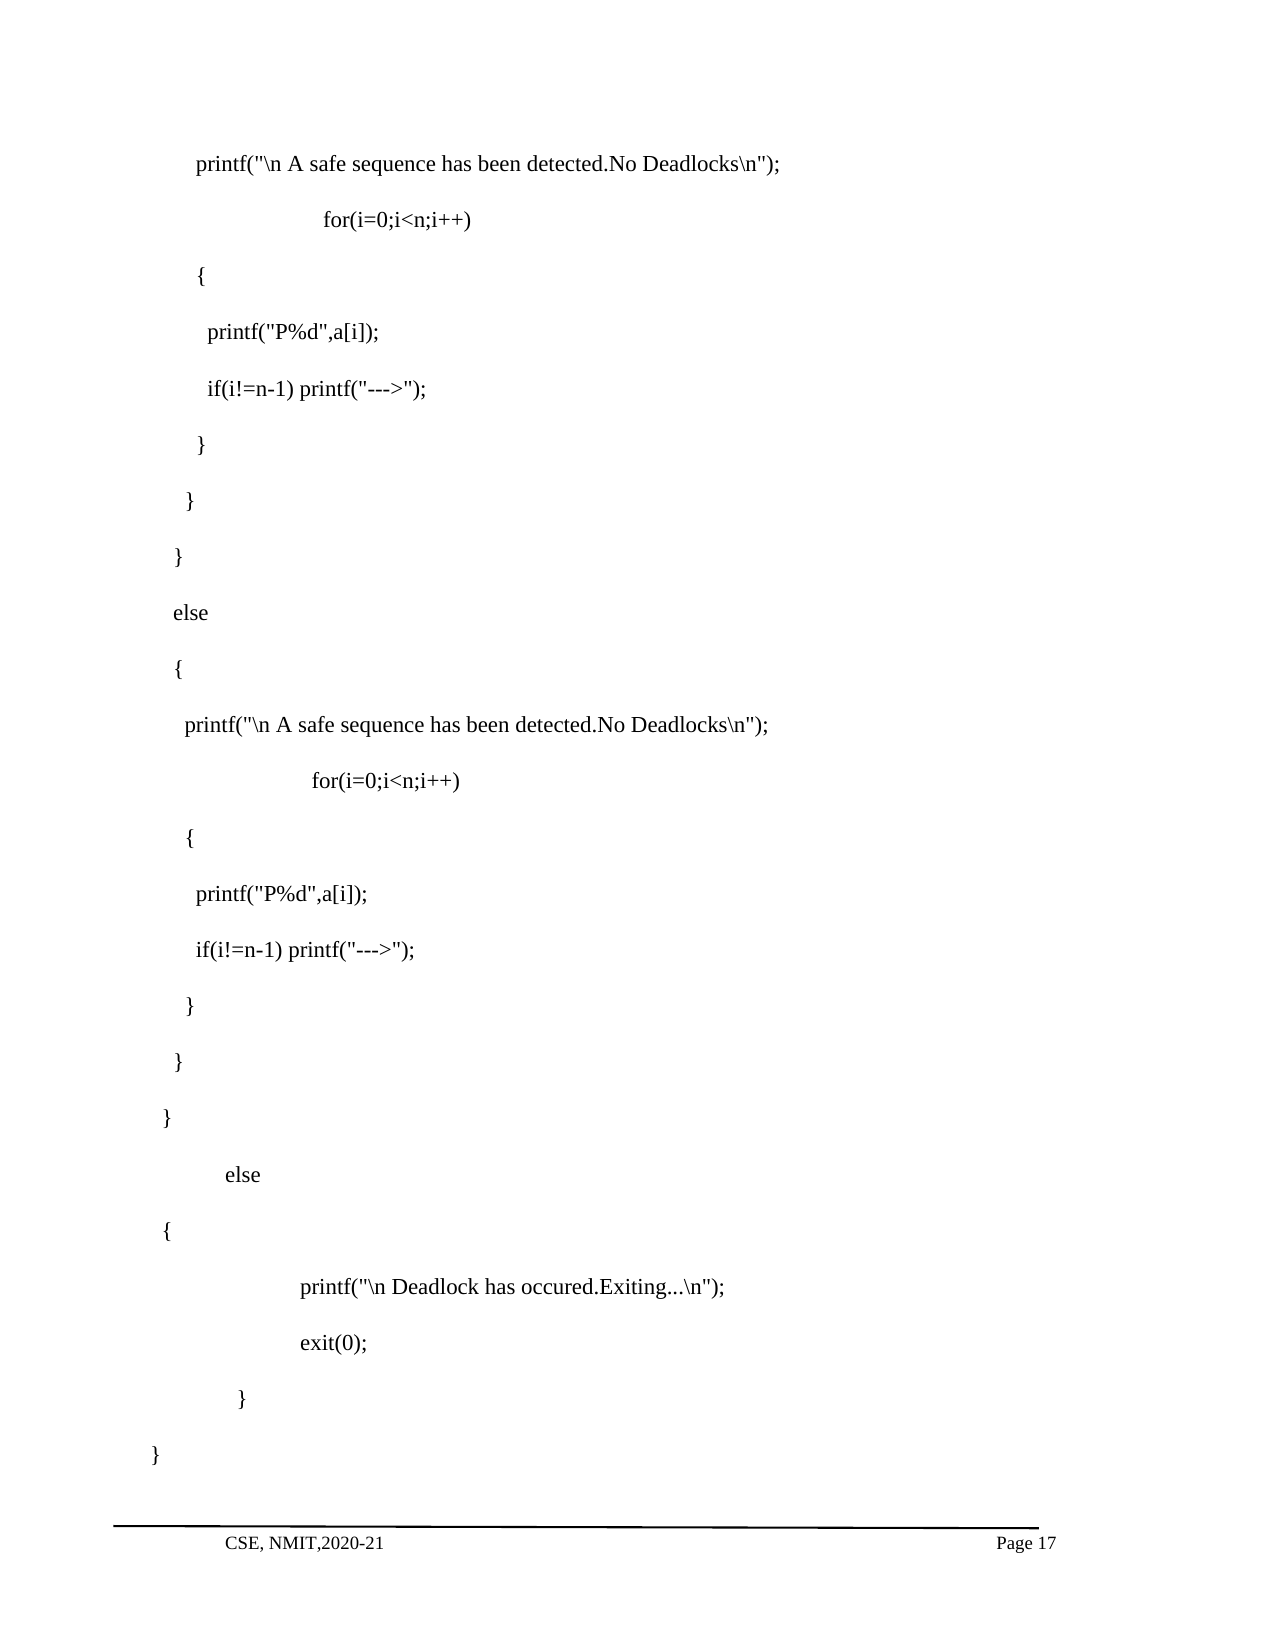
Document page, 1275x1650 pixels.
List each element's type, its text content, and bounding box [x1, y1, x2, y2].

text } [150, 992, 1125, 1018]
text printf("\n A safe sequence has been detected.No Deadlocks\n"); [150, 711, 1125, 738]
text if(i!=n-1) printf("--->"); [150, 374, 1125, 401]
text } [150, 431, 1125, 457]
text exit(0); [150, 1329, 1125, 1355]
text for(i=0;i<n;i++) [150, 768, 1125, 794]
text } [150, 1104, 1125, 1131]
text else [150, 1161, 1125, 1187]
text } [150, 1048, 1125, 1075]
text { [150, 824, 1125, 850]
text for(i=0;i<n;i++) [150, 206, 1125, 232]
text } [150, 1441, 1125, 1468]
text } [150, 487, 1125, 513]
text { [150, 1217, 1125, 1243]
text printf("P%d",a[i]); [150, 880, 1125, 906]
text { [150, 655, 1125, 682]
text printf("\n Deadlock has occured.Exiting...\n"); [150, 1273, 1125, 1299]
text else [150, 599, 1125, 626]
text { [150, 262, 1125, 289]
text if(i!=n-1) printf("--->"); [150, 936, 1125, 962]
text printf("P%d",a[i]); [150, 318, 1125, 345]
text } [150, 1385, 1125, 1412]
text printf("\n A safe sequence has been detected.No Deadlocks\n"); [150, 150, 1125, 176]
text } [150, 543, 1125, 569]
